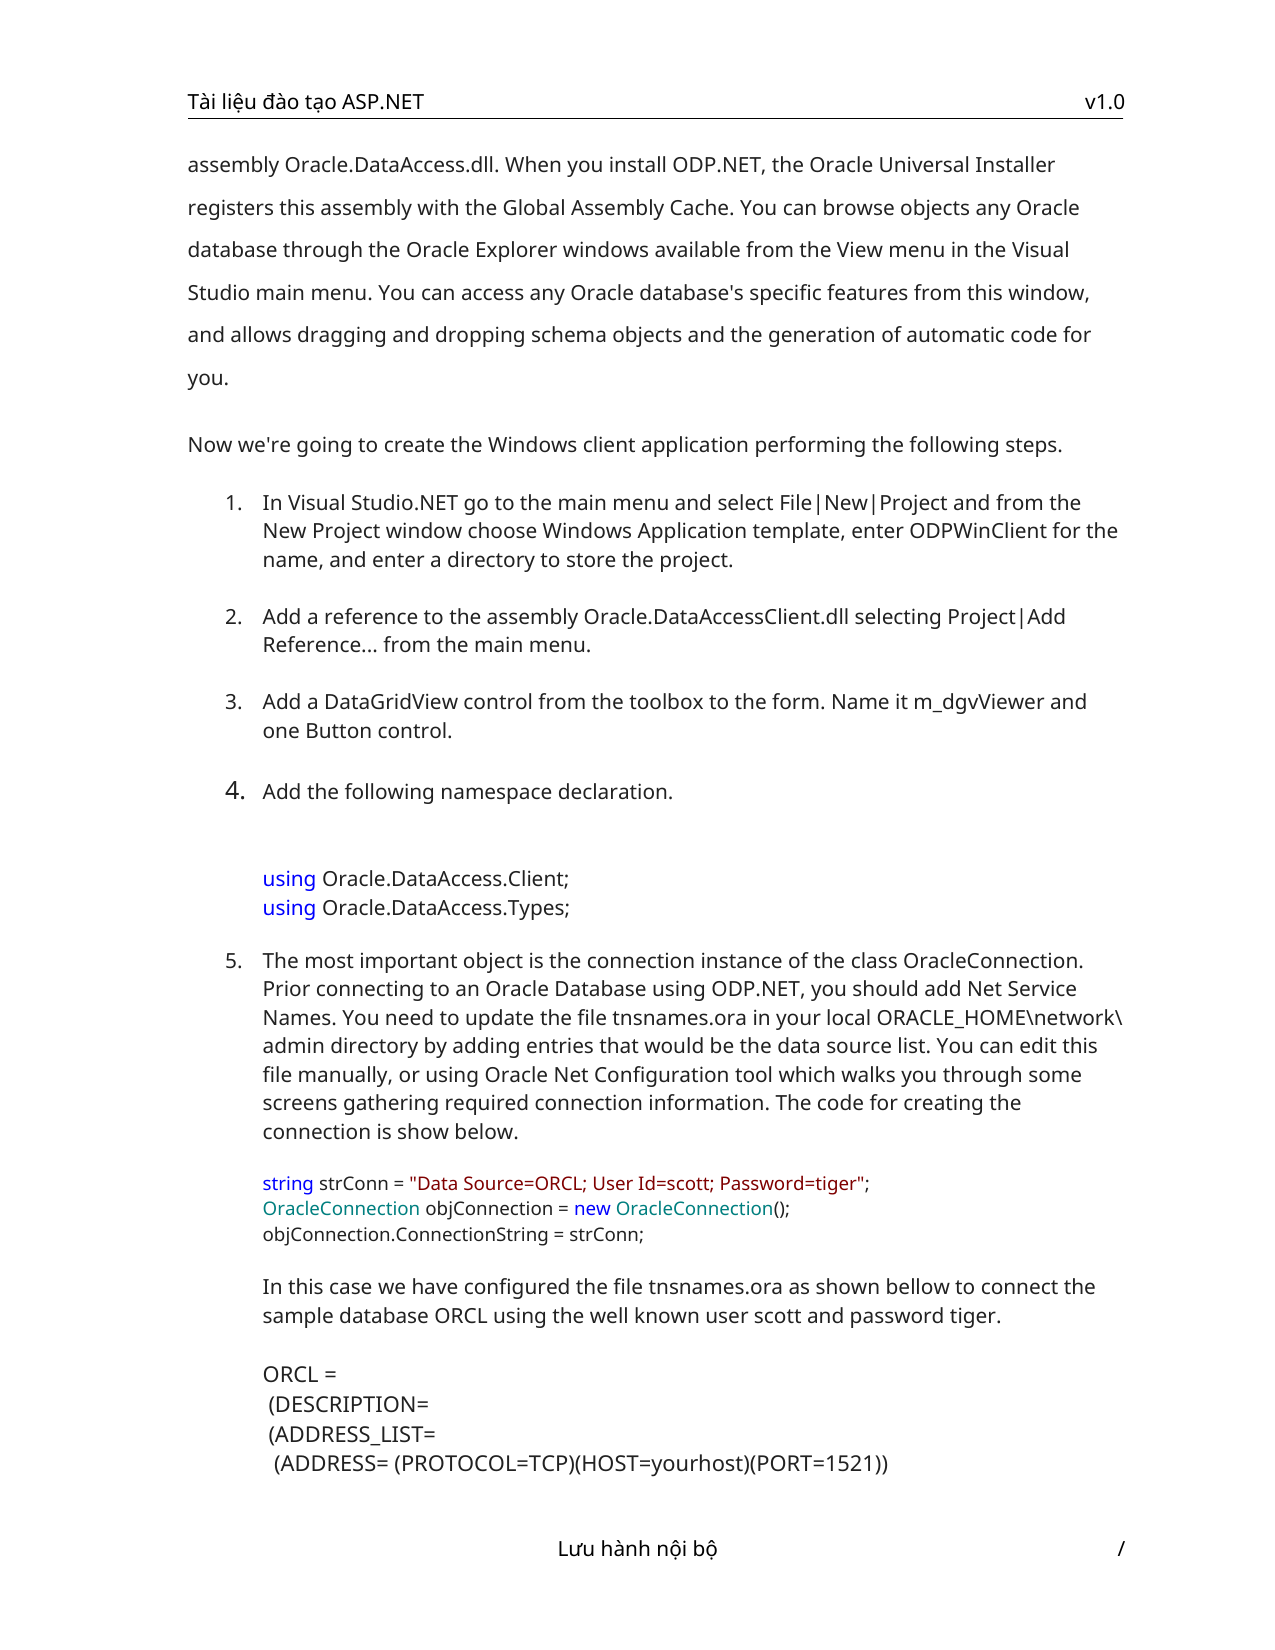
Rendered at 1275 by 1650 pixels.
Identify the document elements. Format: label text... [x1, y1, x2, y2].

list In Visual Studio.NET go to the main menu and select File|New|Project and from the New Project window choose Windows Application template, enter ODPWinClient for the name, and enter a directory to store the project. [225, 488, 1125, 602]
list Add a reference to the assembly Oracle.DataAccessClient.dll selecting Project|Add Reference... from the main menu. [225, 602, 1125, 687]
text using Oracle.DataAccess.Client; using Oracle.DataAccess.Types; [262, 864, 1125, 921]
text Now we're going to create the Windows client application performing the following steps. [187, 431, 1125, 459]
list Add a DataGridView control from the toolbox to the form. Name it m_dgvViewer and one Button control. [225, 687, 1125, 773]
list Add the following namespace declaration. [225, 773, 1125, 835]
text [187, 150, 1125, 391]
list The most important object is the connection instance of the class OracleConnection. Prior connecting to an Oracle Database using ODP.NET, you should add Net Service Names. You need to update the file tnsnames.ora in your local ORACLE_HOME\network\admin directory by adding entries that would be the data source list. You can edit this file manually, or using Oracle Net Configuration tool which walks you through some screens gathering required connection information. The code for creating the connection is show below. [225, 946, 1125, 1145]
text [262, 1170, 1125, 1478]
